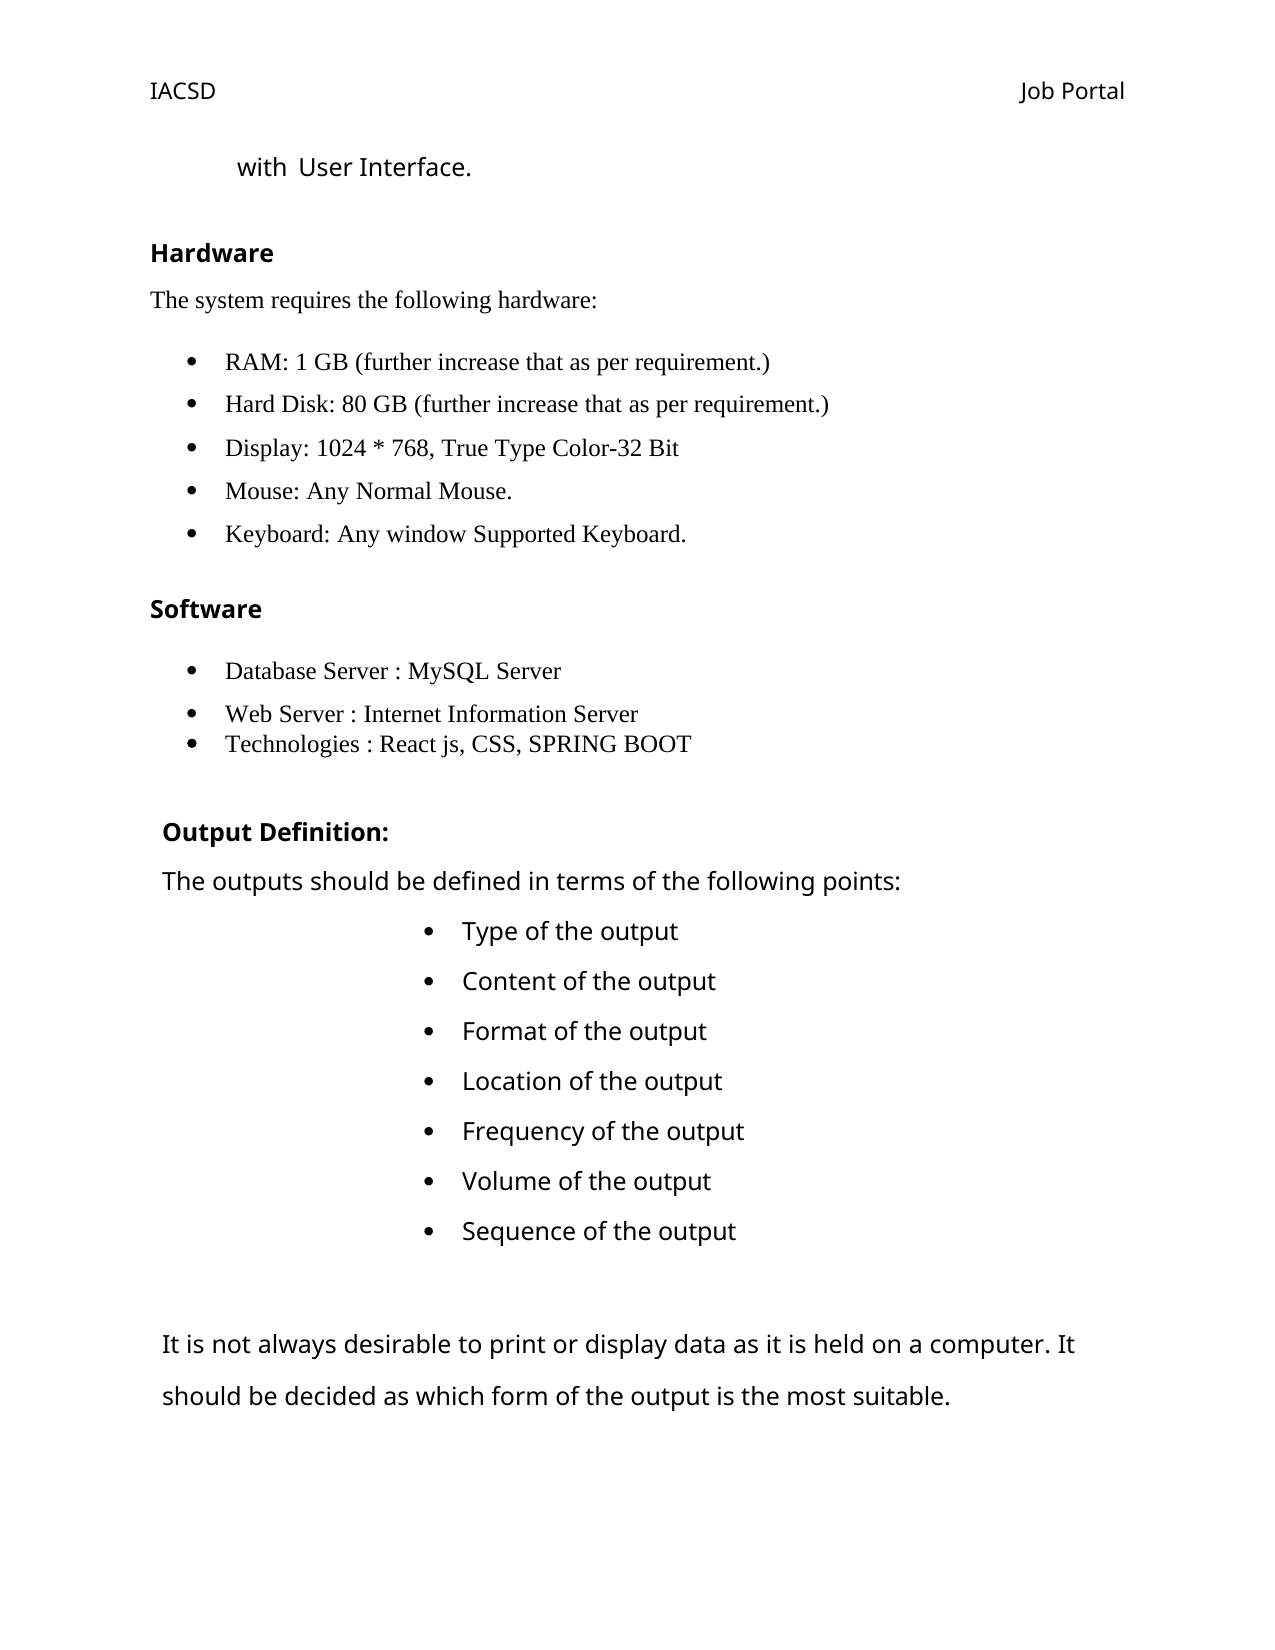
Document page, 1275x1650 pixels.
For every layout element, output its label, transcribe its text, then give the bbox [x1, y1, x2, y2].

list RAM: 1 GB (further increase that as per requirement.) [187, 347, 1125, 375]
list Technologies : React js, CSS, SPRING BOOT [187, 729, 1077, 757]
subtitle Output Definition: [162, 814, 1125, 848]
list Content of the output [424, 963, 1125, 998]
list Volume of the output [424, 1163, 1125, 1198]
list Location of the output [424, 1063, 1125, 1098]
text The outputs should be defined in terms of the following points: [162, 864, 1125, 898]
list Mouse: Any Normal Mouse. [187, 476, 1125, 504]
text The system requires the following hardware: [150, 285, 1125, 314]
list Hard Disk: 80 GB (further increase that as per requirement.) [187, 389, 1125, 418]
text Software [150, 591, 1077, 626]
list Type of the output [424, 914, 1125, 948]
list Sequence of the output [424, 1214, 1125, 1248]
list Frequency of the output [424, 1114, 1125, 1148]
list Format of the output [424, 1014, 1125, 1048]
list Database Server : MySQL Server [187, 656, 1125, 685]
text It is not always desirable to print or display data as it is held on a computer. It should be decided as which form of the output is the most suitable. [162, 1327, 1076, 1412]
list Display: 1024 * 768, True Type Color-32 Bit [187, 433, 1125, 461]
text Hardware [150, 235, 1077, 269]
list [199, 150, 1077, 184]
list Web Server : Internet Information Server [187, 699, 1125, 728]
list Keyboard: Any window Supported Keyboard. [187, 519, 1125, 547]
